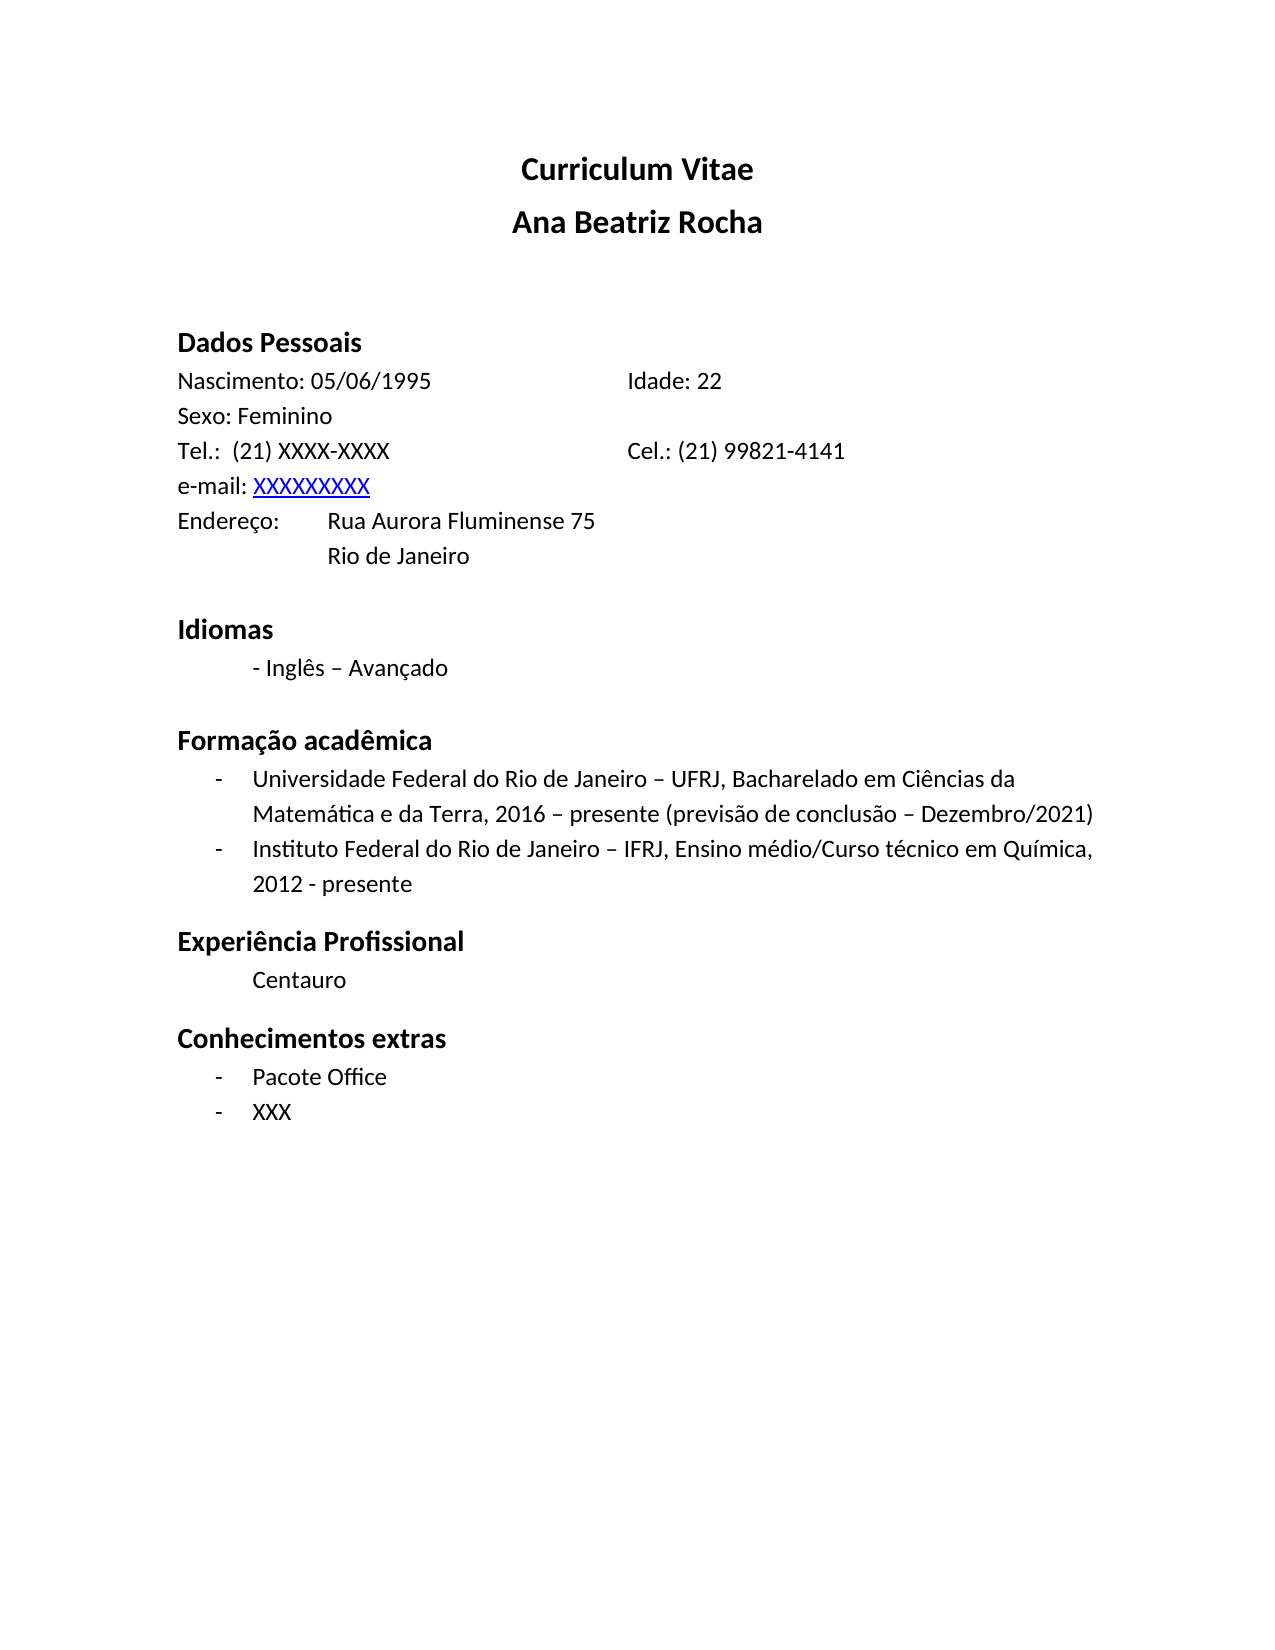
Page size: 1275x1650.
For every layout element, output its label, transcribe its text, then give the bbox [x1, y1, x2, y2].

text Sexo: Feminino [177, 400, 1098, 431]
list Centauro [252, 964, 1098, 995]
list Universidade Federal do Rio de Janeiro – UFRJ, Bacharelado em Ciências da Matemática e da Terra, 2016 – presente (previsão de conclusão – Dezembro/2021) [215, 763, 1098, 828]
text e-mail: XXXXXXXXX [177, 470, 1098, 501]
text Tel.: (21) XXXX-XXXX Cel.: (21) 99821-4141 [177, 435, 1098, 466]
list Pacote Office [215, 1061, 1098, 1092]
text Nascimento: 05/06/1995 Idade: 22 [177, 365, 1098, 396]
text Experiência Profissional [177, 923, 1098, 959]
text Dados Pessoais [177, 324, 1098, 360]
text Ana Beatriz Rocha [177, 201, 1098, 241]
text Endereço: Rua Aurora Fluminense 75 [177, 505, 1098, 536]
text Idiomas [177, 575, 1098, 646]
text Formação acadêmica [177, 722, 1098, 757]
text Conhecimentos extras [177, 1020, 1098, 1056]
text Curriculum Vitae [177, 148, 1098, 188]
list XXX [215, 1096, 1098, 1127]
text - Inglês – Avançado [177, 652, 1098, 682]
list Instituto Federal do Rio de Janeiro – IFRJ, Ensino médio/Curso técnico em Química, 2012 - presente [215, 833, 1098, 898]
text Rio de Janeiro [177, 540, 1098, 571]
